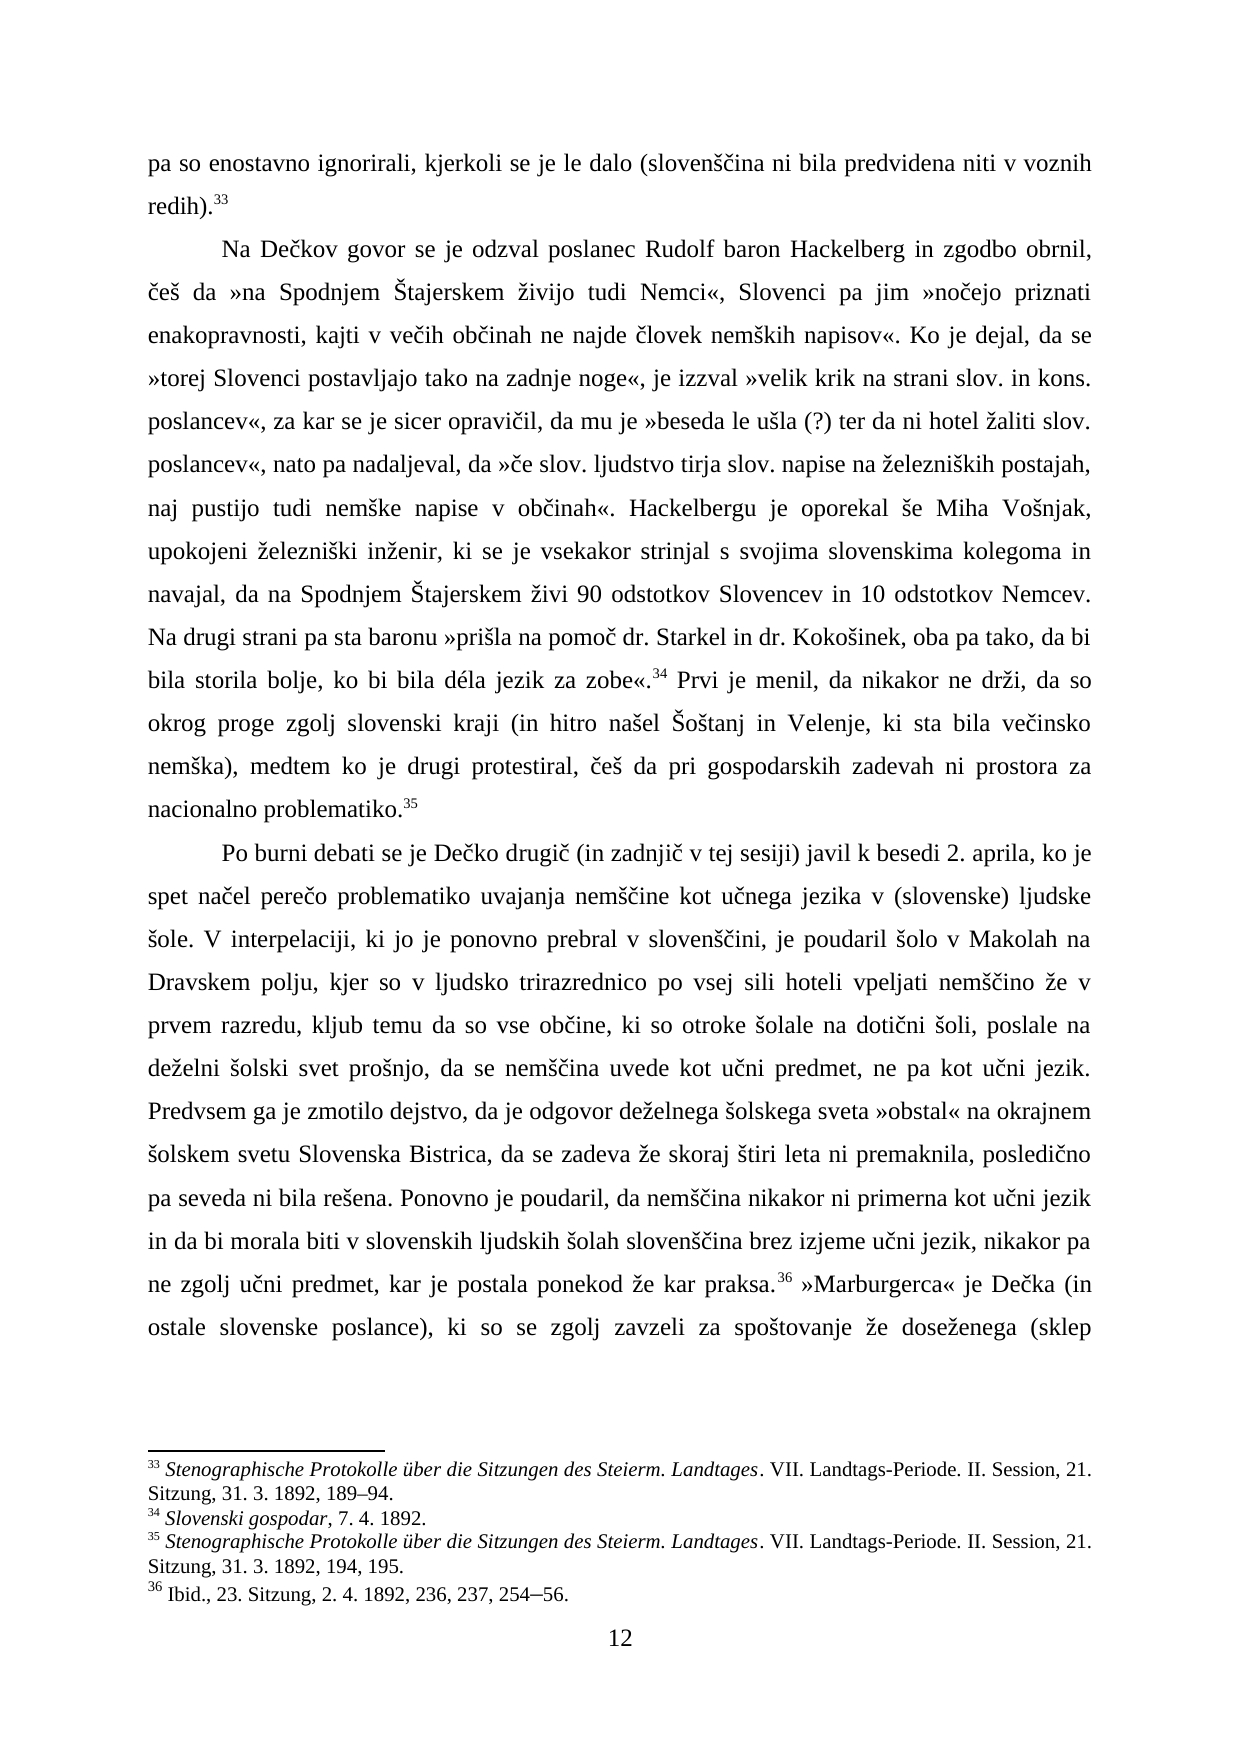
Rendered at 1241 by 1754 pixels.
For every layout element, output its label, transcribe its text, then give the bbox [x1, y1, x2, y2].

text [148, 838, 1093, 1341]
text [148, 148, 1093, 219]
text Na Dečkov govor se je odzval poslanec Rudolf baron Hackelberg in zgodbo obrnil, češ da »na Spodnjem Štajerskem živijo tudi Nemci«, Slovenci pa jim »nočejo priznati enakopravnosti, kajti v večih občinah ne najde človek nemških napisov«. Ko je dejal, da se »torej Slovenci postavljajo tako na zadnje noge«, je izzval »velik krik na strani slov. in kons. poslancev«, za kar se je sicer opravičil, da mu je »beseda le ušla (?) ter da ni hotel žaliti slov. poslancev«, nato pa nadaljeval, da »če slov. ljudstvo tirja slov. napise na železniških postajah, naj pustijo tudi nemške napise v občinah«. Hackelbergu je oporekal še Miha Vošnjak, upokojeni železniški inženir, ki se je vsekakor strinjal s svojima slovenskima kolegoma in navajal, da na Spodnjem Štajerskem živi 90 odstotkov Slovencev in 10 odstotkov Nemcev. Na drugi strani pa sta baronu »prišla na pomoč dr. Starkel in dr. Kokošinek, oba pa tako, da bi bila storila bolje, ko bi bila déla jezik za zobe«. Prvi je menil, da nikakor ne drži, da so okrog proge zgolj slovenski kraji (in hitro našel Šoštanj in Velenje, ki sta bila večinsko nemška), medtem ko je drugi protestiral, češ da pri gospodarskih zadevah ni prostora za nacionalno problematiko. [148, 234, 1093, 823]
